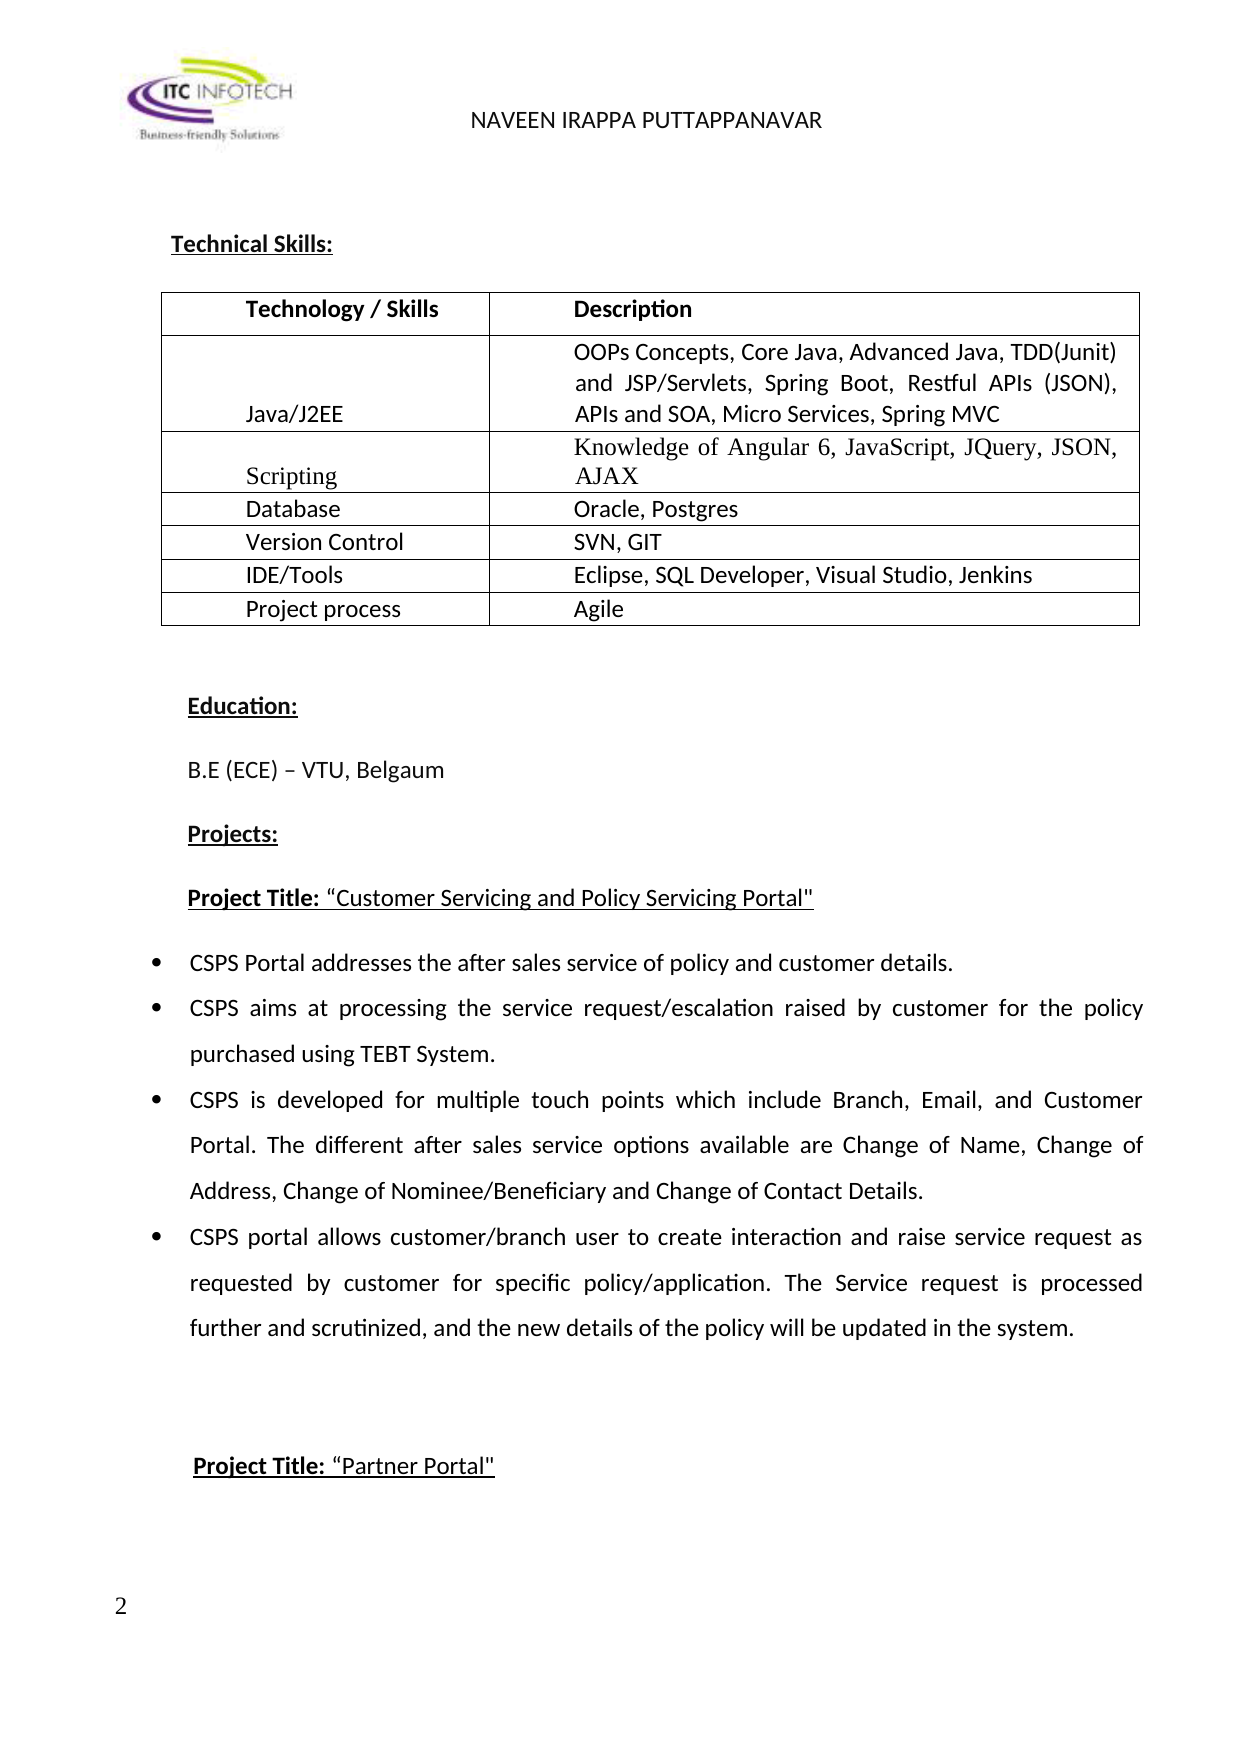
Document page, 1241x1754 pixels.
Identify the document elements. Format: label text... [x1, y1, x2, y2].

table_cell Knowledge of Angular 6, JavaScript, JQuery, JSON, AJAX [490, 432, 1139, 492]
list CSPS Portal addresses the after sales service of policy and customer details. [152, 947, 1144, 977]
table_cell Agile [490, 593, 1139, 625]
text Project Title: “Customer Servicing and Policy Servicing Portal" [187, 883, 1134, 913]
table_cell Project process [162, 593, 489, 625]
list CSPS is developed for multiple touch points which include Branch, Email, and Customer Portal. The different after sales service options available are Change of Name, Change of Address, Change of Nominee/Beneficiary and Change of Contact Details. [152, 1084, 1144, 1206]
text Project Title: “Partner Portal" [187, 1450, 1134, 1480]
text Education: [187, 690, 1134, 721]
table_cell Scripting [162, 432, 489, 492]
table_cell SVN, GIT [490, 526, 1139, 559]
table_cell Java/J2EE [162, 336, 489, 431]
list CSPS portal allows customer/branch user to create interaction and raise service request as requested by customer for specific policy/application. The Service request is processed further and scrutinized, and the new details of the policy will be updated in the system. [152, 1221, 1144, 1343]
text Technical Skills: [171, 228, 1134, 258]
text B.E (ECE) – VTU, Belgaum [187, 754, 1134, 785]
table_cell Version Control [162, 526, 489, 559]
table_cell Oracle, Postgres [490, 493, 1139, 525]
table_cell Database [162, 493, 489, 525]
table_header Description [490, 293, 1139, 335]
list CSPS aims at processing the service request/escalation raised by customer for the policy purchased using TEBT System. [152, 992, 1144, 1069]
table_cell IDE/Tools [162, 560, 489, 592]
table_cell Eclipse, SQL Developer, Visual Studio, Jenkins [490, 560, 1139, 592]
table_cell OOPs Concepts, Core Java, Advanced Java, TDD(Junit) and JSP/Servlets, Spring Boot, Restful APIs (JSON), APIs and SOA, Micro Services, Spring MVC [490, 336, 1139, 431]
picture [119, 47, 297, 153]
table_header Technology / Skills [162, 293, 489, 335]
text Projects: [187, 818, 1134, 849]
